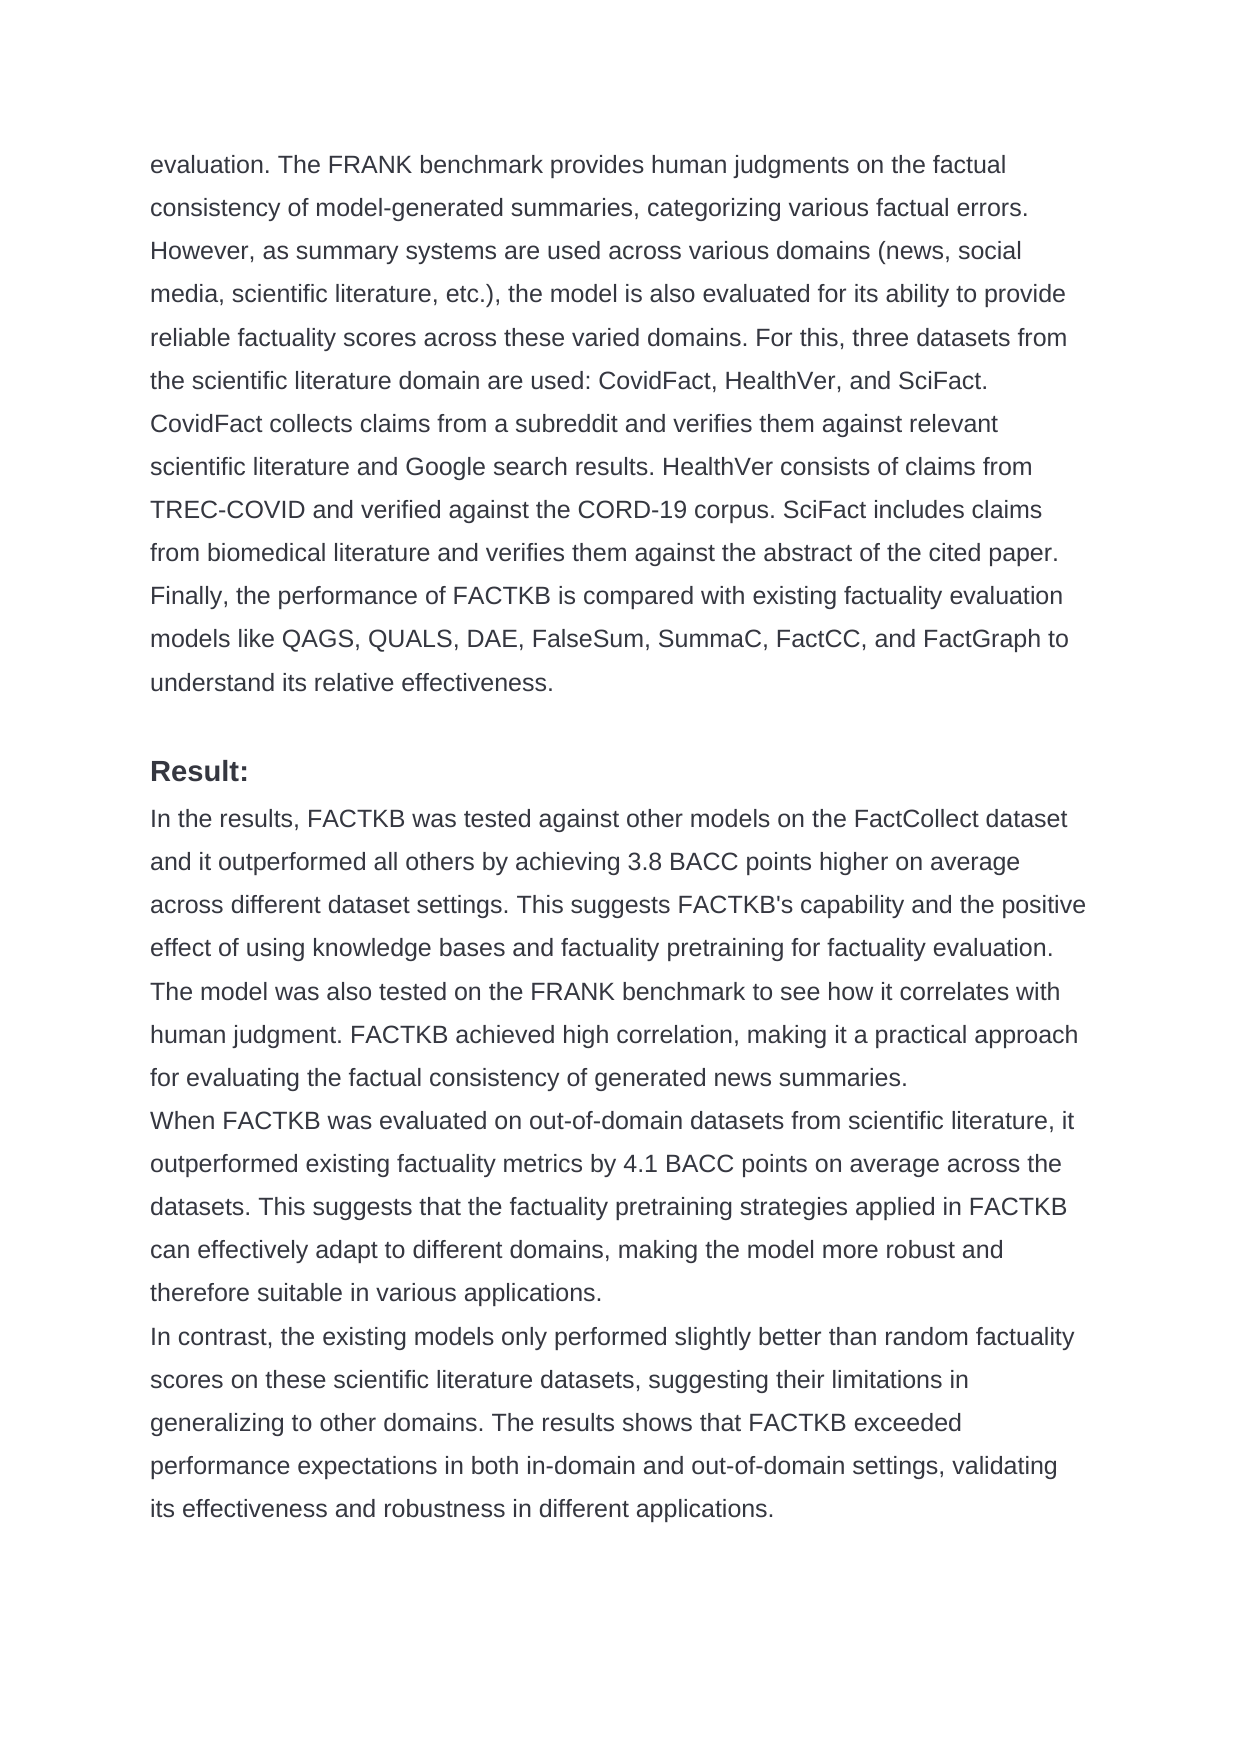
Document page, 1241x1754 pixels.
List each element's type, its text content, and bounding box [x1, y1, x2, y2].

text Finally, the performance of FACTKB is compared with existing factuality evaluation models like QAGS, QUALS, DAE, FalseSum, SummaC, FactCC, and FactGraph to understand its relative effectiveness. [150, 581, 1090, 696]
text When FACTKB was evaluated on out-of-domain datasets from scientific literature, it outperformed existing factuality metrics by 4.1 BACC points on average across the datasets. This suggests that the factuality pretraining strategies applied in FACTKB can effectively adapt to different domains, making the model more robust and therefore suitable in various applications. [150, 1106, 1090, 1307]
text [150, 150, 1090, 222]
text In the results, FACTKB was tested against other models on the FactCollect dataset and it outperformed all others by achieving 3.8 BACC points higher on average across different dataset settings. This suggests FACTKB's capability and the positive effect of using knowledge bases and factuality pretraining for factuality evaluation. [150, 804, 1090, 962]
text The model was also tested on the FRANK benchmark to see how it correlates with human judgment. FACTKB achieved high correlation, making it a practical approach for evaluating the factual consistency of generated news summaries. [150, 977, 1090, 1092]
text Result: [150, 754, 1090, 787]
text In contrast, the existing models only performed slightly better than random factuality scores on these scientific literature datasets, suggesting their limitations in generalizing to other domains. The results shows that FACTKB exceeded performance expectations in both in-domain and out-of-domain settings, validating its effectiveness and robustness in different applications. [150, 1322, 1090, 1523]
text However, as summary systems are used across various domains (news, social media, scientific literature, etc.), the model is also evaluated for its ability to provide reliable factuality scores across these varied domains. For this, three datasets from the scientific literature domain are used: CovidFact, HealthVer, and SciFact. CovidFact collects claims from a subreddit and verifies them against relevant scientific literature and Google search results. HealthVer consists of claims from TREC-COVID and verified against the CORD-19 corpus. SciFact includes claims from biomedical literature and verifies them against the abstract of the cited paper. [150, 236, 1090, 567]
